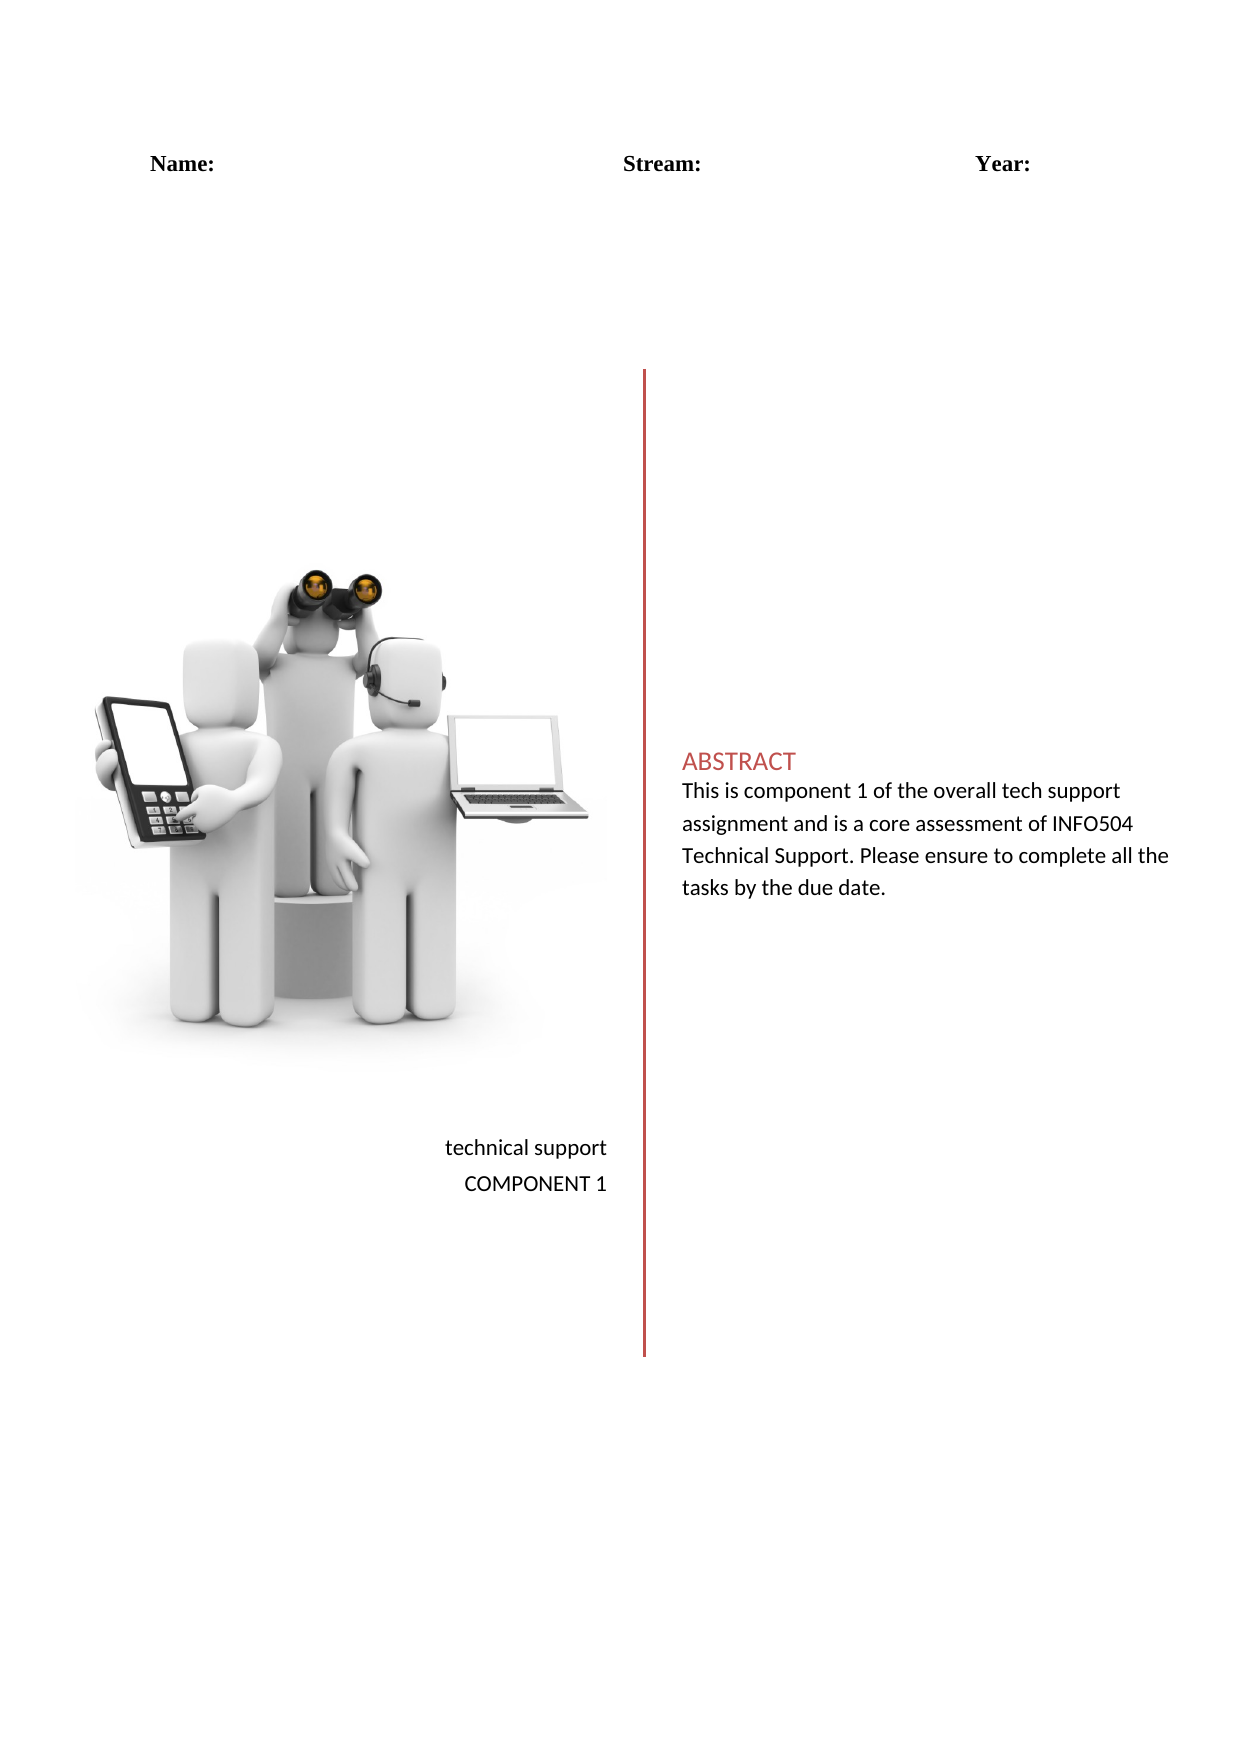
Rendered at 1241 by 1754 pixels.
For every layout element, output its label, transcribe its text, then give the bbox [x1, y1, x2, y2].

text Name: Stream: Year: [150, 150, 1090, 176]
picture [75, 503, 607, 1108]
